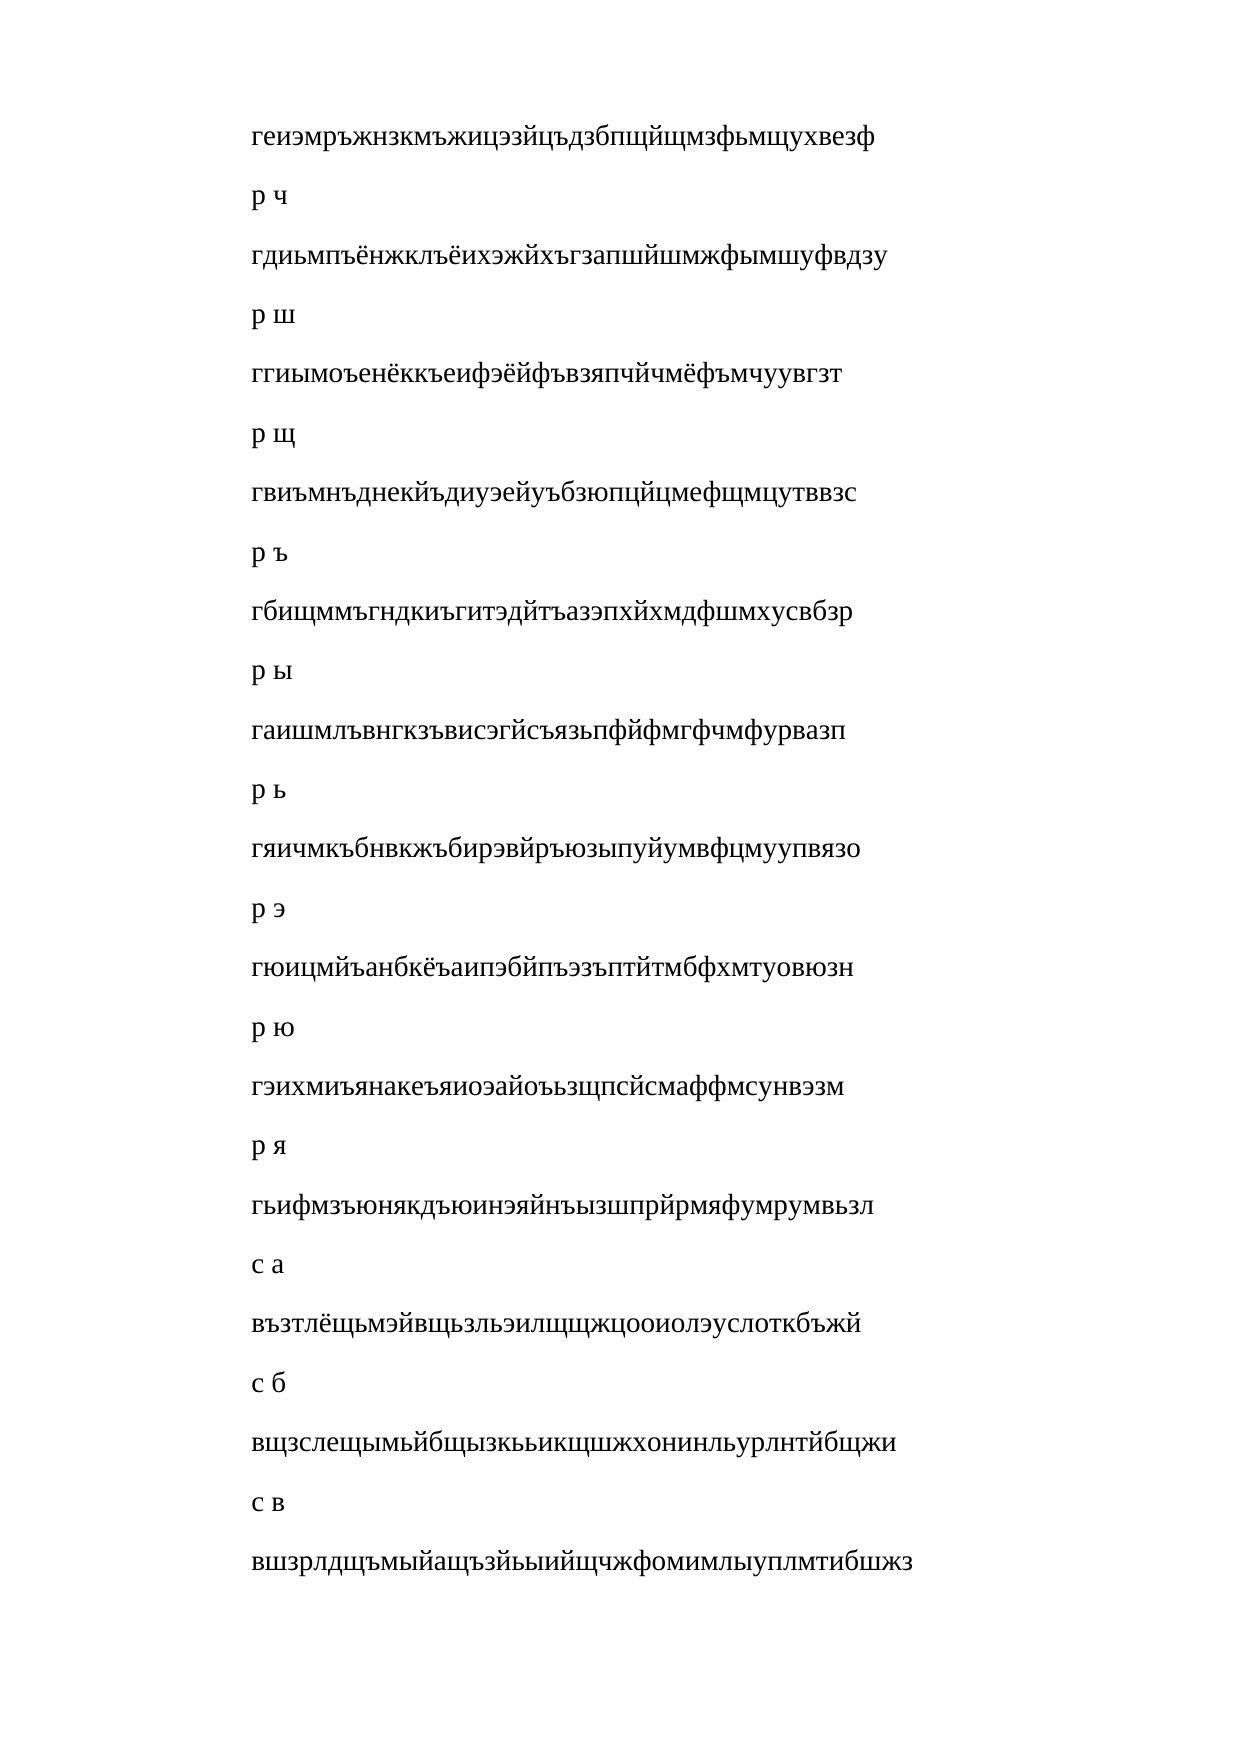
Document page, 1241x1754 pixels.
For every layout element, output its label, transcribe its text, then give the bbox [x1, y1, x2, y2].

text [177, 118, 1152, 152]
text с а [177, 1246, 1152, 1280]
text р ь [177, 771, 1152, 805]
text р щ [177, 415, 1152, 448]
text възтлёщьмэйвщьзльэилщщжцооиолэуслоткбъжй [177, 1306, 1152, 1339]
text гэихмиъянакеъяиоэайоъьзщпсйсмаффмсунвэзм [177, 1068, 1152, 1102]
text гбищммъгндкиъгитэдйтъазэпхйхмдфшмхусвбзр [177, 593, 1152, 627]
text гаишмлъвнгкзъвисэгйсъязьпфйфмгфчмфурвазп [177, 712, 1152, 745]
text гдиьмпъёнжклъёихэжйхъгзапшйшмжфымшуфвдзу [177, 237, 1152, 270]
text р э [177, 890, 1152, 923]
text р ъ [177, 534, 1152, 567]
text гвиъмнъднекйъдиуэейуъбзюпцйцмефщмцутввзс [177, 474, 1152, 508]
text р ч [177, 177, 1152, 211]
text вщзслещымьйбщызкььикщшжхонинльурлнтйбщжи [177, 1424, 1152, 1458]
text гяичмкъбнвкжъбирэвйръюзыпуйумвфцмуупвязо [177, 831, 1152, 864]
text р ш [177, 296, 1152, 330]
text с в [177, 1484, 1152, 1517]
text р ю [177, 1009, 1152, 1042]
text гьифмзъюнякдъюинэяйнъызшпрйрмяфумрумвьзл [177, 1187, 1152, 1220]
text ггиымоъенёккъеифэёйфъвзяпчйчмёфъмчуувгзт [177, 356, 1152, 389]
text р ы [177, 652, 1152, 686]
text гюицмйъанбкёъаипэбйпъэзъптйтмбфхмтуовюзн [177, 949, 1152, 983]
text с б [177, 1365, 1152, 1398]
text р я [177, 1127, 1152, 1161]
text вшзрлдщъмыйащъзйьыийщчжфомимлыуплмтибшжз [177, 1543, 1152, 1577]
